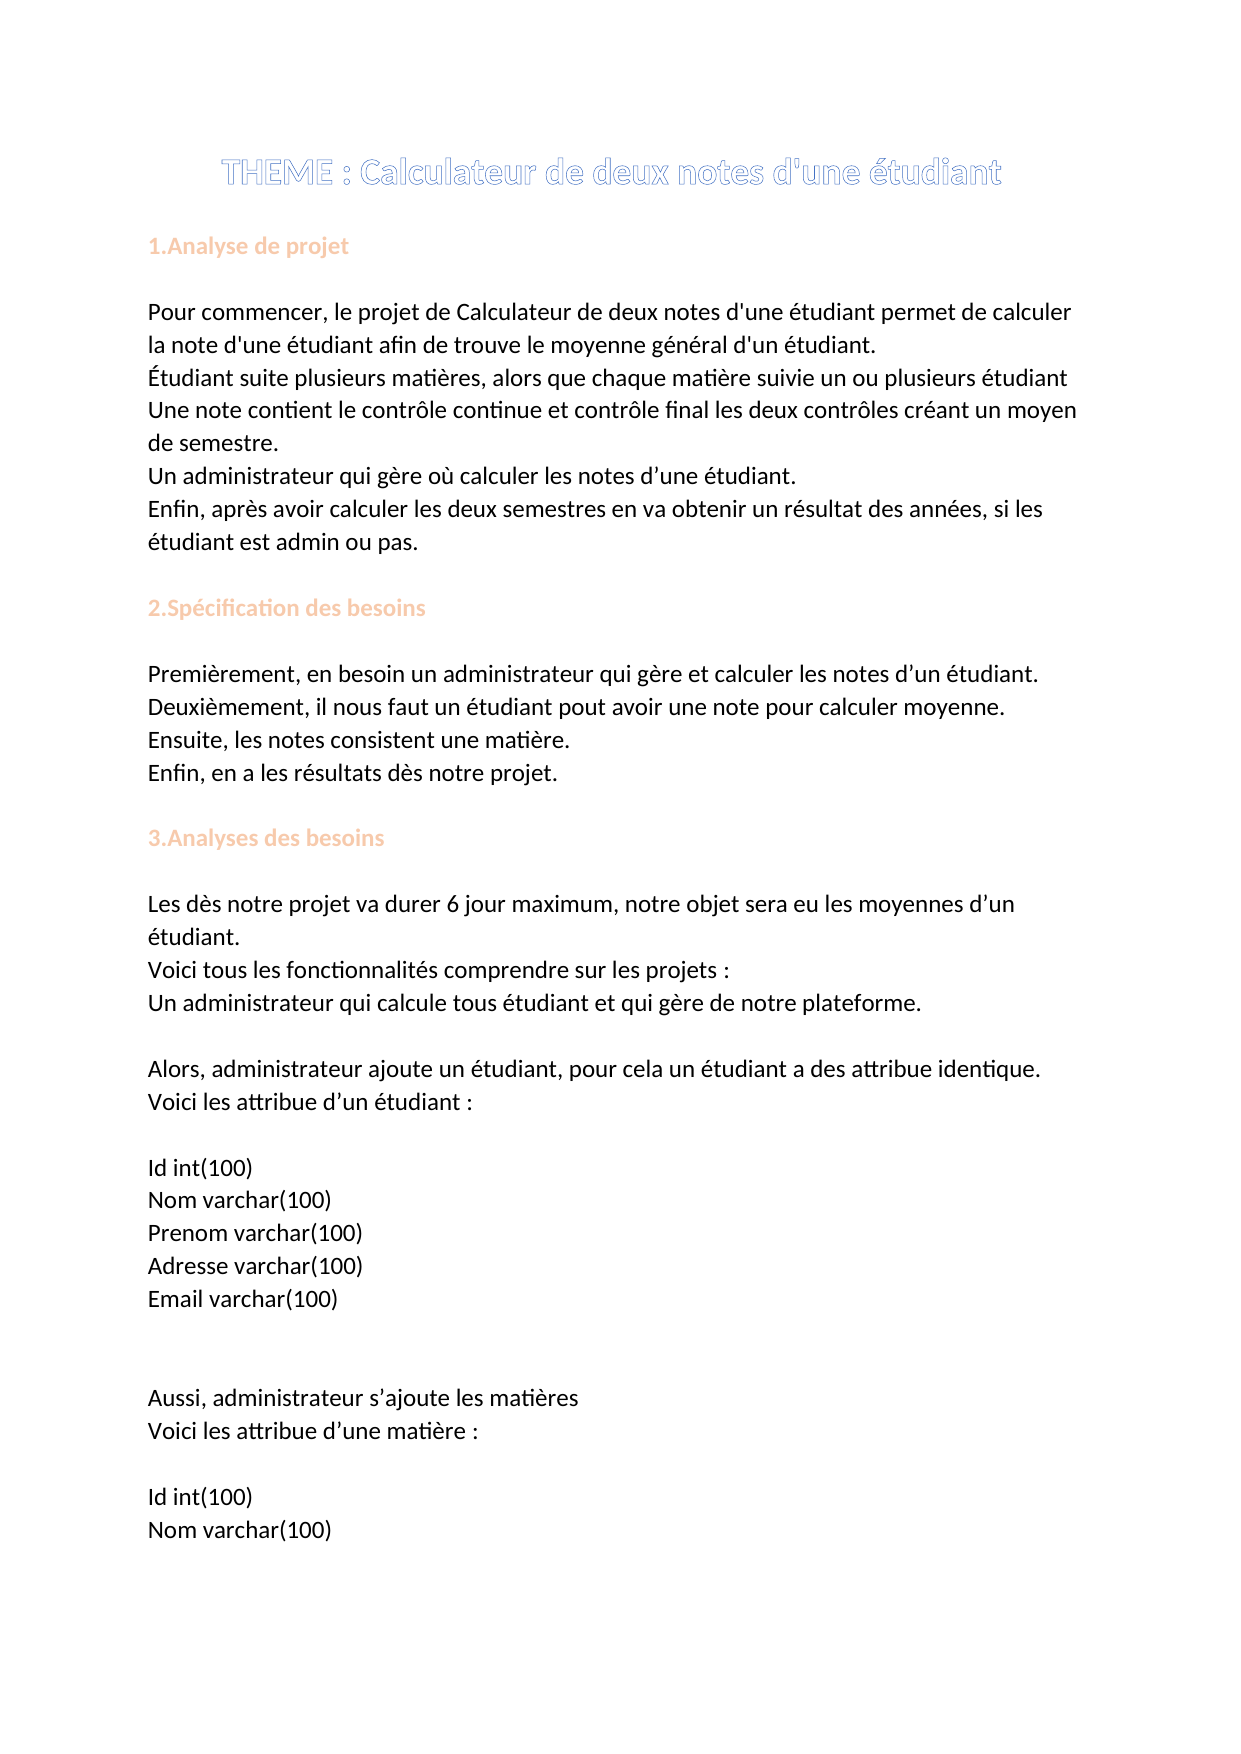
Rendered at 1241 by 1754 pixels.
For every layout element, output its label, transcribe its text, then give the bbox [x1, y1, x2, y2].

text Pour commencer, le projet de Calculateur de deux notes d'une étudiant permet de calculer la note d'une étudiant afin de trouve le moyenne général d'un étudiant. [148, 296, 1093, 359]
text Ensuite, les notes consistent une matière. [148, 724, 1093, 754]
text Une note contient le contrôle continue et contrôle final les deux contrôles créant un moyen de semestre. [148, 394, 1093, 458]
text Aussi, administrateur s’ajoute les matières [148, 1382, 1093, 1413]
text Prenom varchar(100) [148, 1217, 1093, 1248]
text Étudiant suite plusieurs matières, alors que chaque matière suivie un ou plusieurs étudiant [148, 362, 1093, 392]
text Un administrateur qui calcule tous étudiant et qui gère de notre plateforme. [148, 987, 1093, 1018]
text Les dès notre projet va durer 6 jour maximum, notre objet sera eu les moyennes d’un étudiant. [148, 888, 1093, 952]
text Premièrement, en besoin un administrateur qui gère et calculer les notes d’un étudiant. [148, 658, 1093, 688]
text 1.Analyse de projet [148, 230, 1093, 261]
text Enfin, en a les résultats dès notre projet. [148, 757, 1093, 787]
text 2.Spécification des besoins [148, 592, 1093, 623]
text Un administrateur qui gère où calculer les notes d’une étudiant. [148, 460, 1093, 491]
text Enfin, après avoir calculer les deux semestres en va obtenir un résultat des années, si les étudiant est admin ou pas. [148, 493, 1093, 557]
text Voici les attribue d’un étudiant : [148, 1086, 1093, 1116]
text Deuxièmement, il nous faut un étudiant pout avoir une note pour calculer moyenne. [148, 691, 1093, 721]
text Nom varchar(100) [148, 1184, 1093, 1215]
text Id int(100) [148, 1152, 1093, 1182]
text THEME : Calculateur de deux notes d'une étudiant [148, 148, 1093, 193]
text Nom varchar(100) [148, 1514, 1093, 1544]
text Email varchar(100) [148, 1283, 1093, 1314]
text Voici tous les fonctionnalités comprendre sur les projets : [148, 954, 1093, 985]
text Voici les attribue d’une matière : [148, 1415, 1093, 1446]
text Adresse varchar(100) [148, 1250, 1093, 1281]
text Id int(100) [148, 1481, 1093, 1511]
text Alors, administrateur ajoute un étudiant, pour cela un étudiant a des attribue identique. [148, 1053, 1093, 1083]
text 3.Analyses des besoins [148, 822, 1093, 853]
